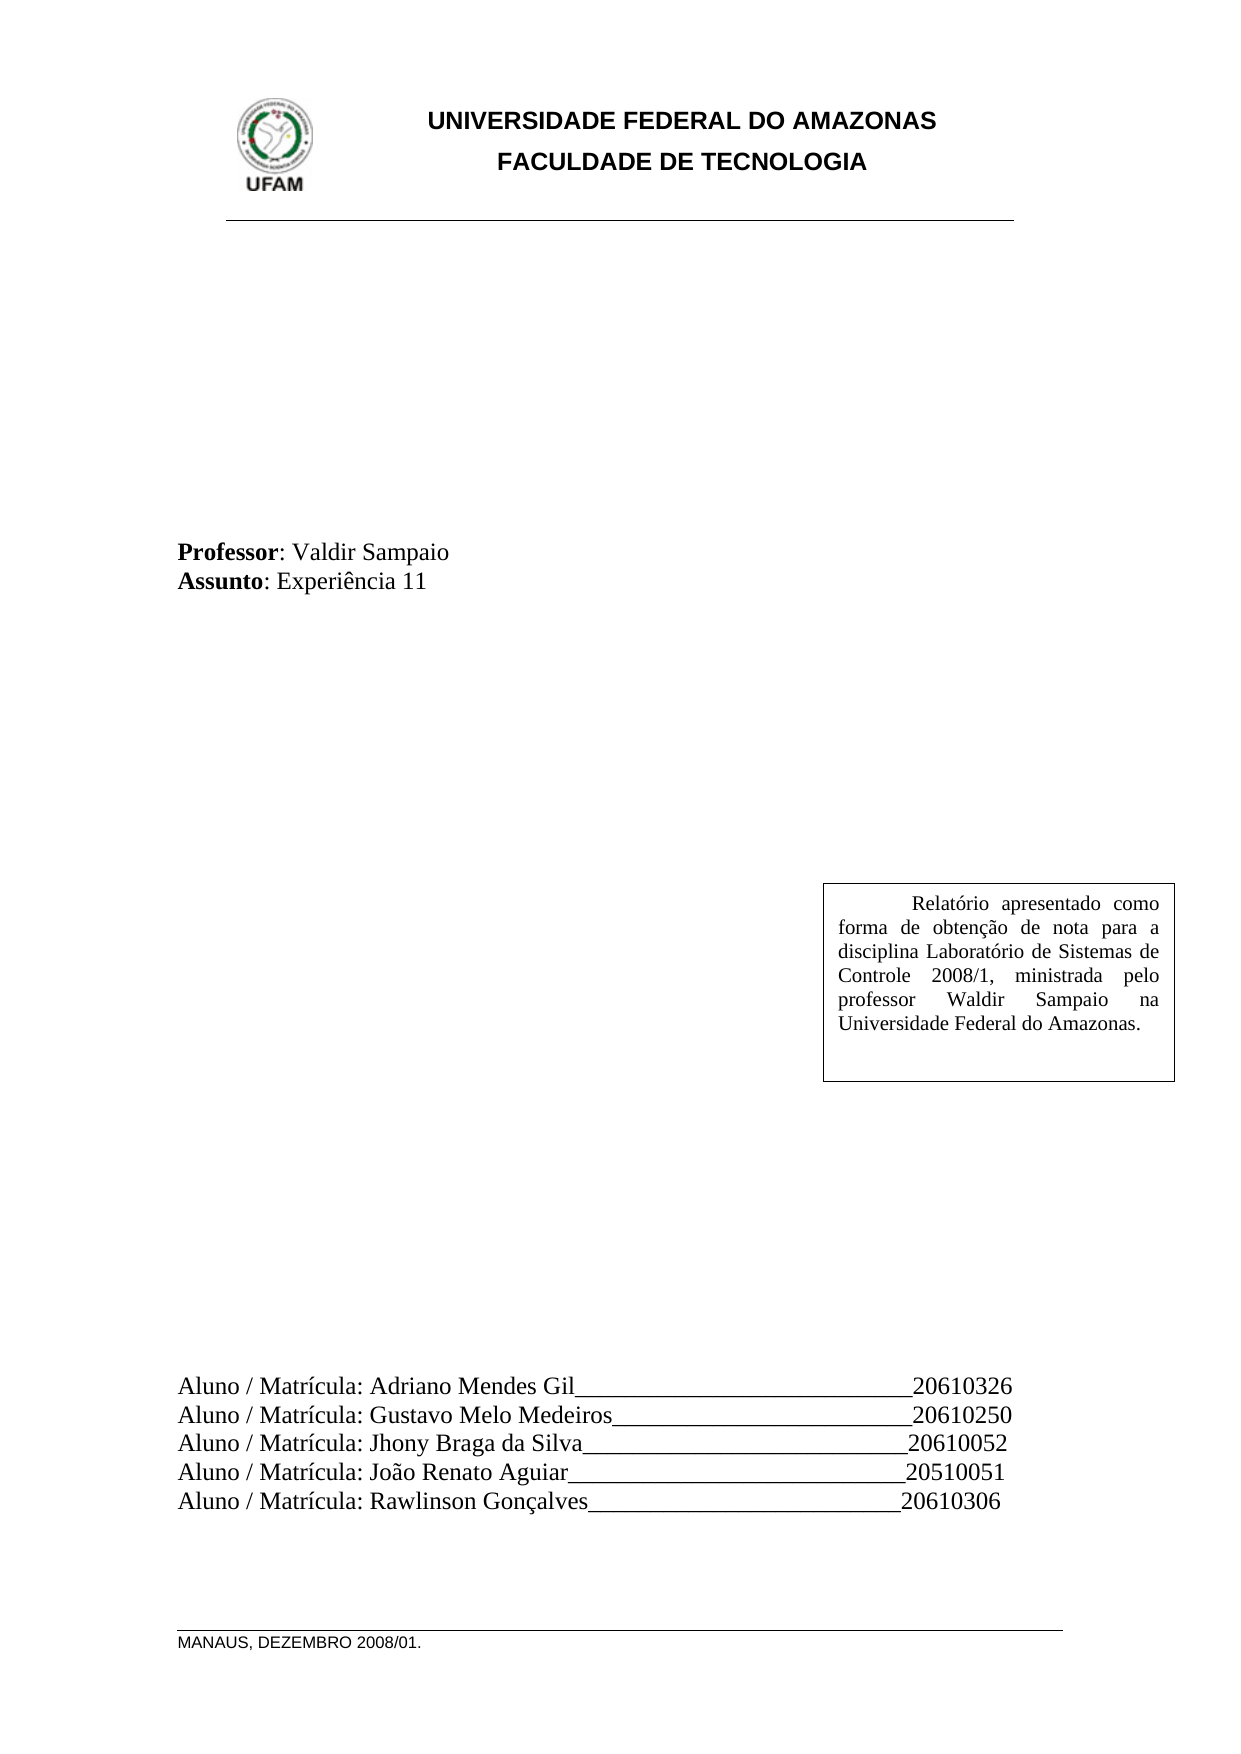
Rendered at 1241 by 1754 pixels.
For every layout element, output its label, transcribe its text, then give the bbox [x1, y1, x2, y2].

text Aluno / Matrícula: Jhony Braga da Silva__________________________20610052 [177, 1428, 1063, 1457]
picture [237, 98, 313, 191]
text Professor: Valdir Sampaio [177, 537, 1063, 566]
text Aluno / Matrícula: Rawlinson Gonçalves_________________________20610306 [177, 1486, 1063, 1515]
text Aluno / Matrícula: Gustavo Melo Medeiros________________________20610250 [177, 1400, 1063, 1428]
text Aluno / Matrícula: João Renato Aguiar___________________________20510051 [177, 1457, 1063, 1486]
text Assunto: Experiência 11 [177, 566, 1063, 595]
text Aluno / Matrícula: Adriano Mendes Gil___________________________20610326 [177, 1371, 1063, 1400]
